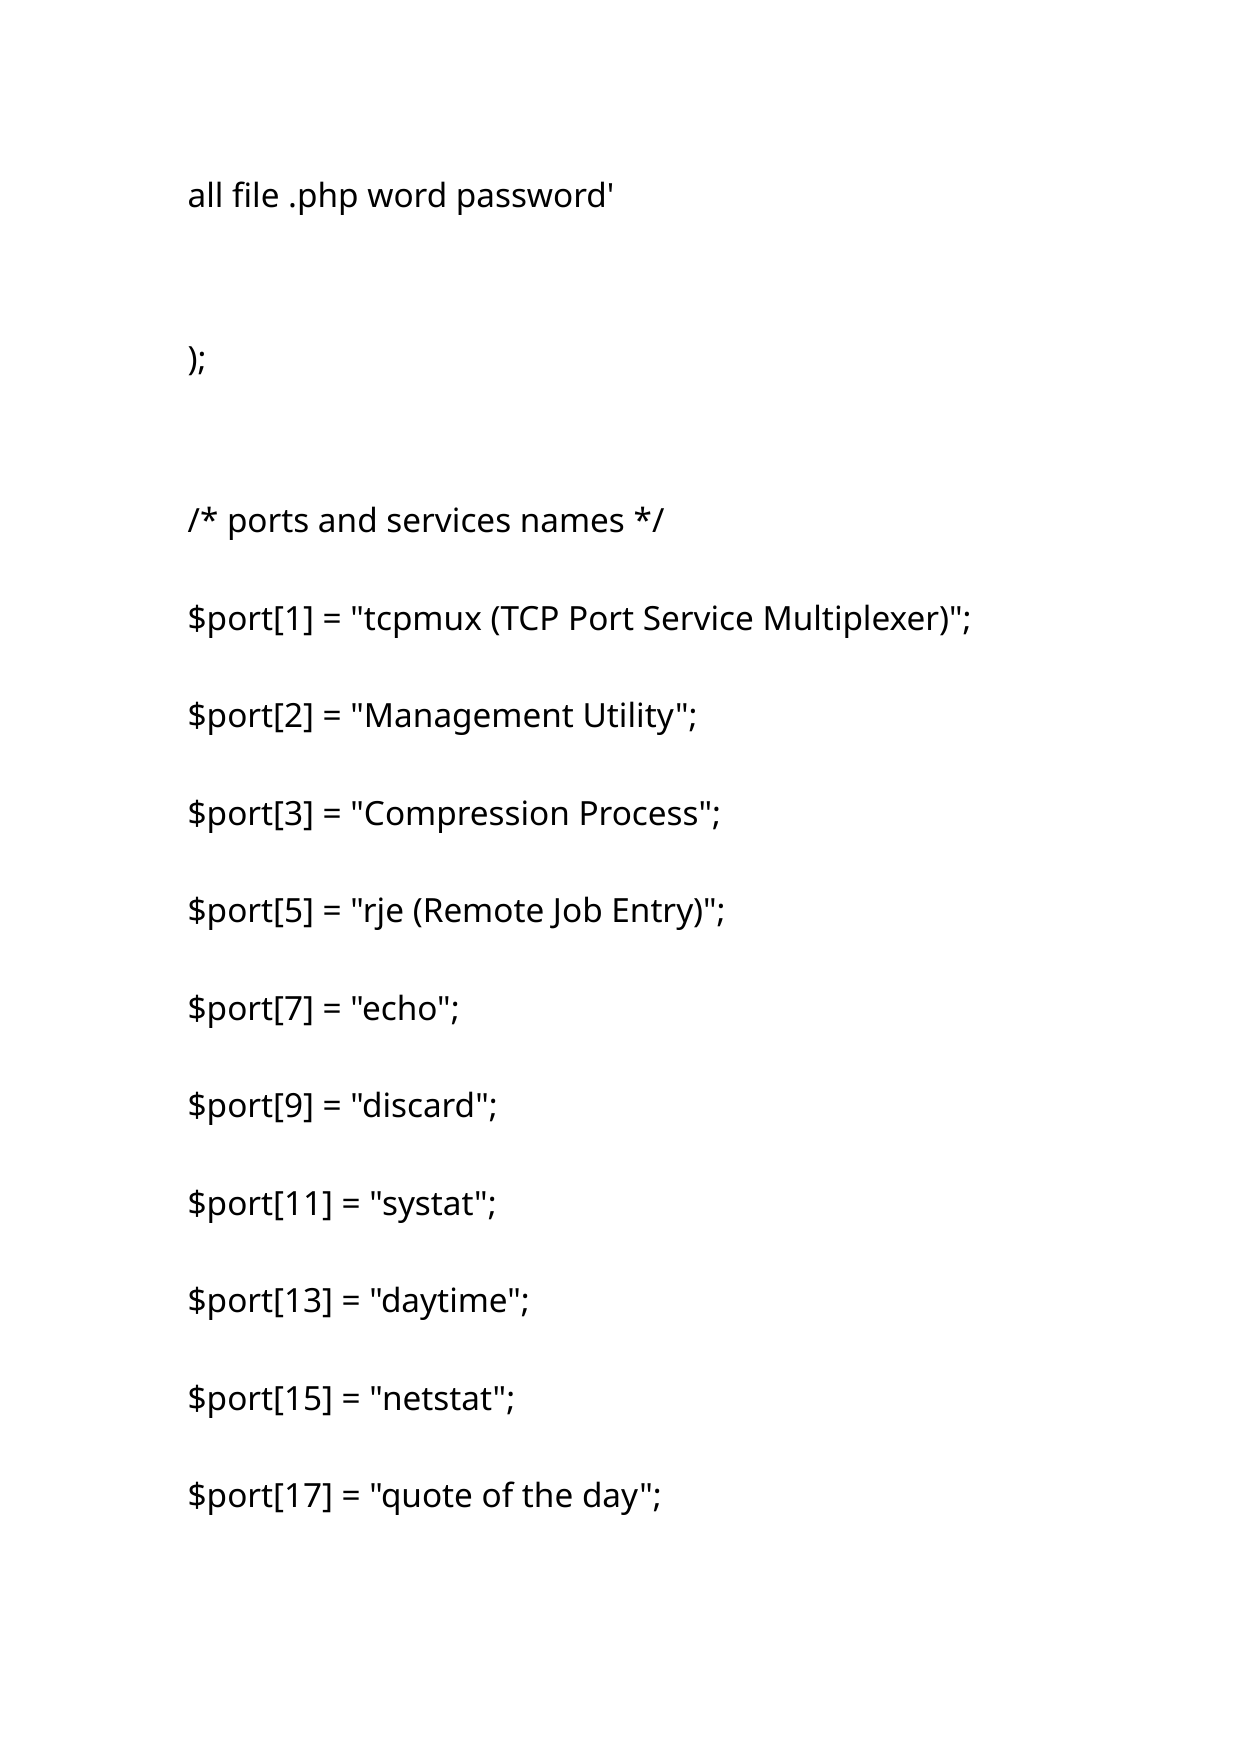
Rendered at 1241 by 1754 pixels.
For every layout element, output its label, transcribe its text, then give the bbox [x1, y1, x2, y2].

text $port[9] = "discard"; [187, 1072, 1053, 1137]
text $port[1] = "tcpmux (TCP Port Service Multiplexer)"; [187, 584, 1053, 649]
text $port[13] = "daytime"; [187, 1267, 1053, 1332]
text $port[3] = "Compression Process"; [187, 779, 1053, 844]
text /* ports and services names */ [187, 487, 1053, 552]
text $port[2] = "Management Utility"; [187, 682, 1053, 747]
text $port[17] = "quote of the day"; [187, 1462, 1053, 1527]
text $port[5] = "rje (Remote Job Entry)"; [187, 877, 1053, 942]
text $port[15] = "netstat"; [187, 1364, 1053, 1429]
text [187, 162, 1053, 227]
text $port[7] = "echo"; [187, 974, 1053, 1039]
text ); [187, 324, 1053, 389]
text $port[11] = "systat"; [187, 1169, 1053, 1234]
